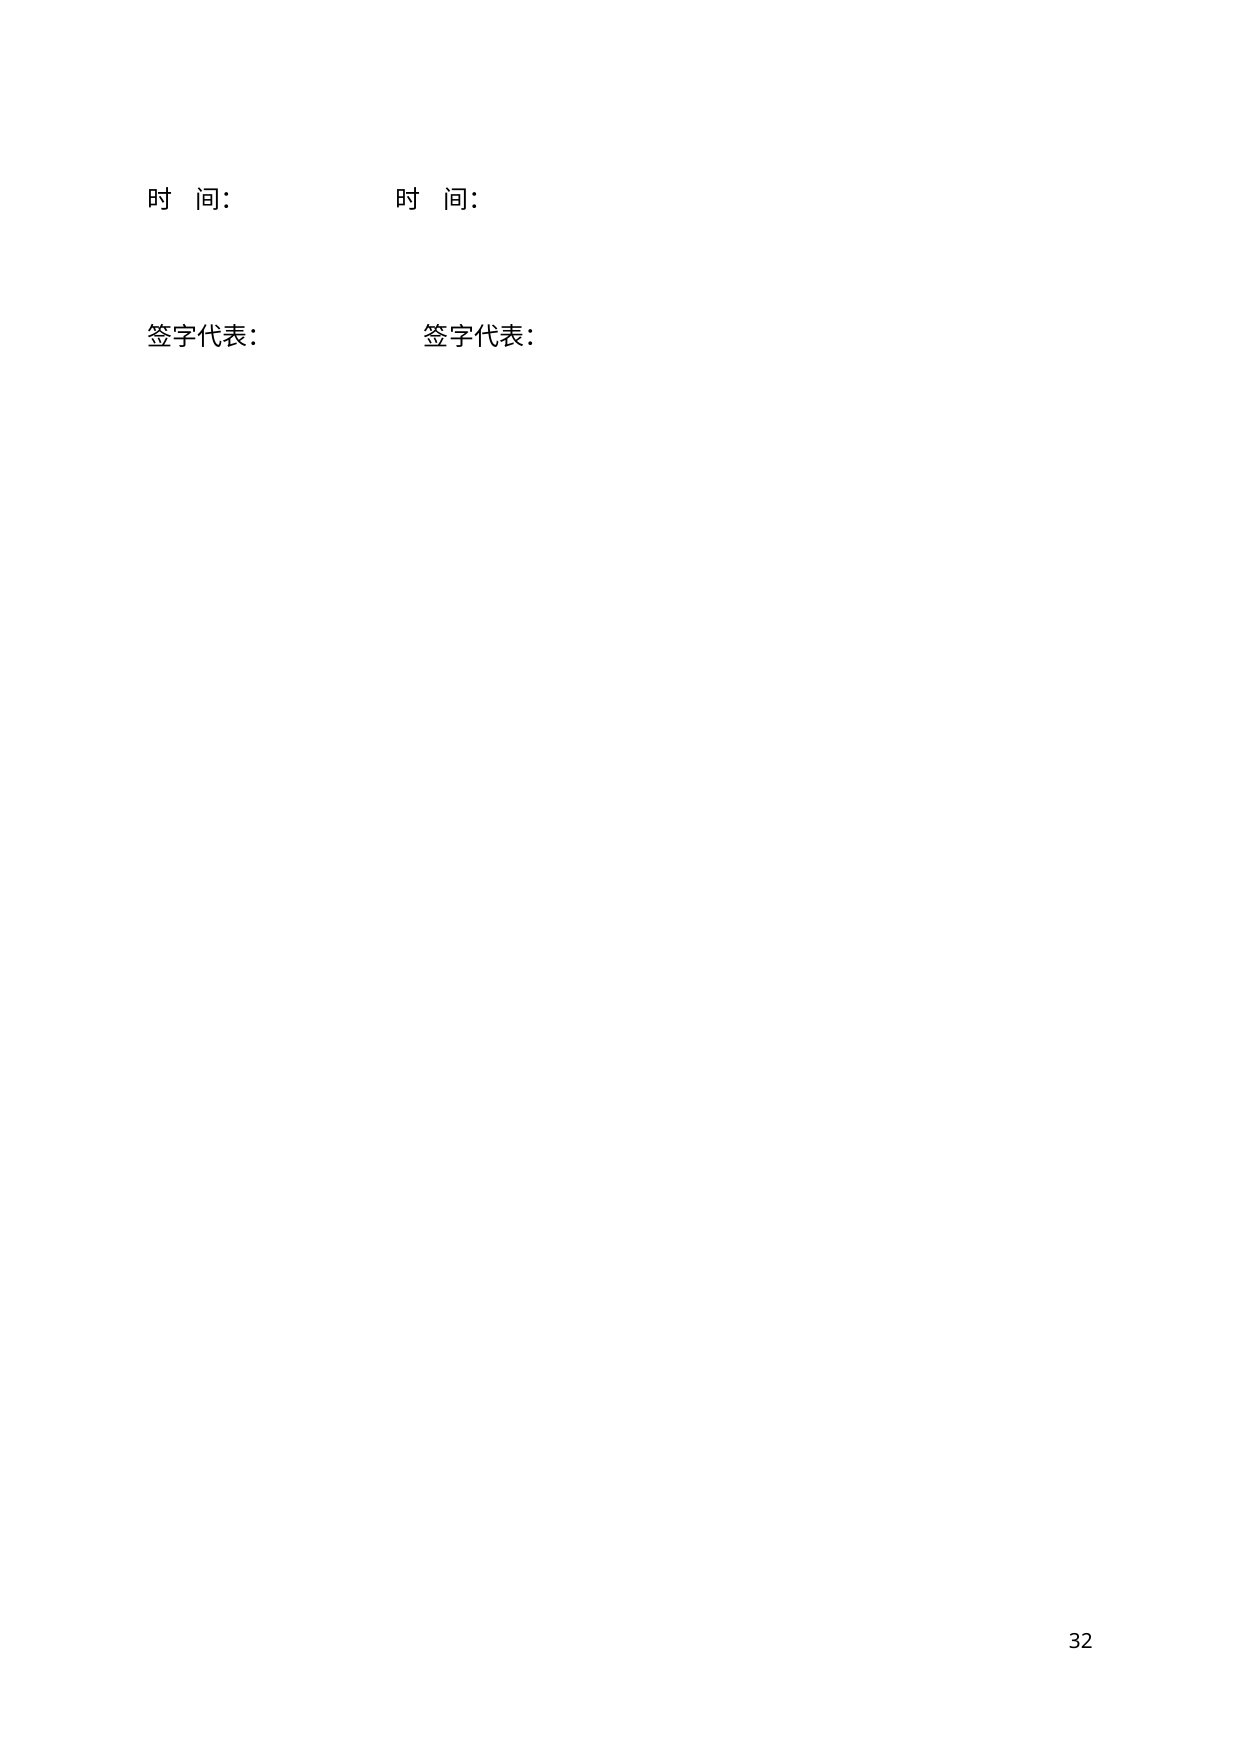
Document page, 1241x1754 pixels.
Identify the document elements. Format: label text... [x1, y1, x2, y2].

text 签字代表： 签字代表： [148, 301, 1093, 369]
text 时 间： 时 间： [148, 164, 1093, 232]
